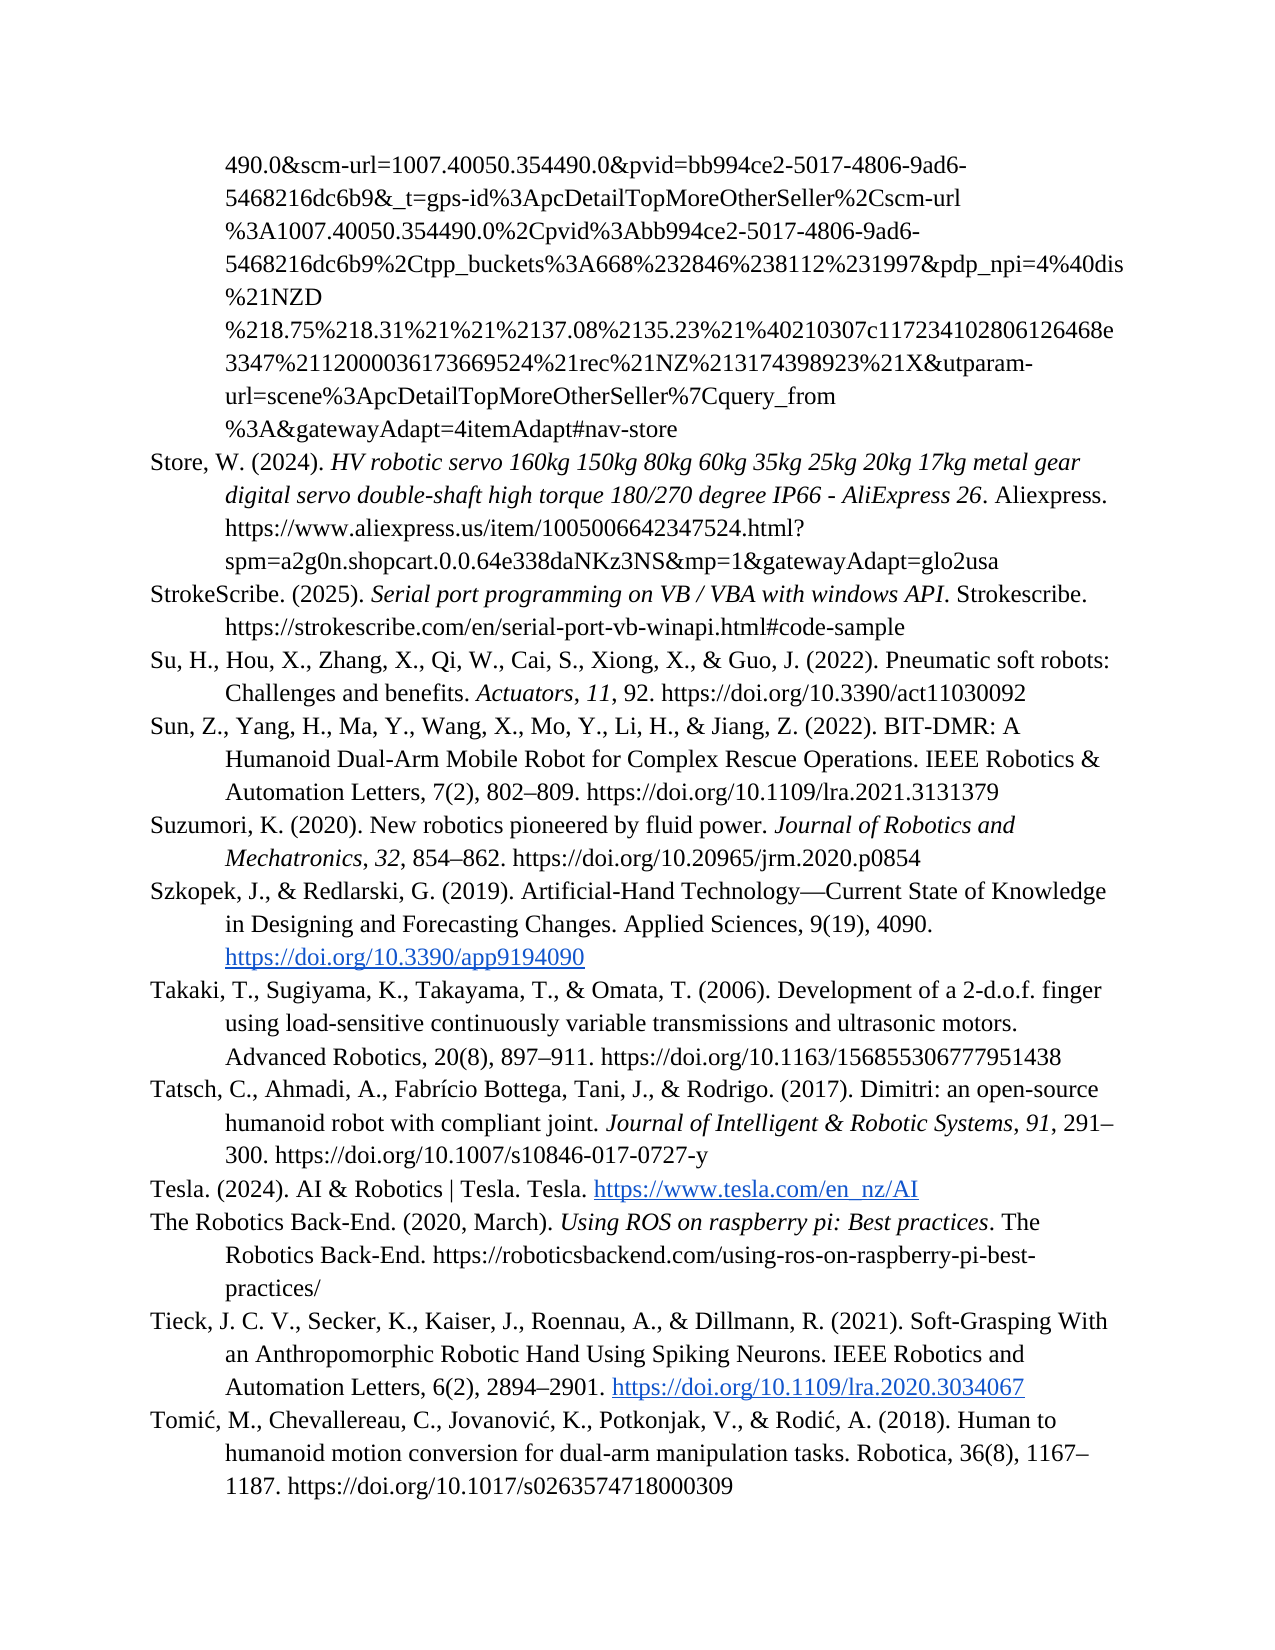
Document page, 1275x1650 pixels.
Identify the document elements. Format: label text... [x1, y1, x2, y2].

text Takaki, T., Sugiyama, K., Takayama, T., & Omata, T. (2006). Development of a 2-d.o.f. finger using load-sensitive continuously variable transmissions and ultrasonic motors. Advanced Robotics, 20(8), 897–911. https://doi.org/10.1163/156855306777951438 [150, 976, 1125, 1070]
text The Robotics Back-End. (2020, March). Using ROS on raspberry pi: Best practices. The Robotics Back-End. https://roboticsbackend.com/using-ros-on-raspberry-pi-best-practices/ [150, 1207, 1125, 1301]
text Suzumori, K. (2020). New robotics pioneered by fluid power. Journal of Robotics and Mechatronics, 32, 854–862. https://doi.org/10.20965/jrm.2020.p0854 [150, 810, 1125, 872]
text Sun, Z., Yang, H., Ma, Y., Wang, X., Mo, Y., Li, H., & Jiang, Z. (2022). BIT-DMR: A Humanoid Dual-Arm Mobile Robot for Complex Rescue Operations. IEEE Robotics & Automation Letters, 7(2), 802–809. https://doi.org/10.1109/lra.2021.3131379 [150, 711, 1125, 806]
text Tesla. (2024). AI & Robotics | Tesla. Tesla. https://www.tesla.com/en_nz/AI [150, 1174, 1125, 1202]
text Tomić, M., Chevallereau, C., Jovanović, K., Potkonjak, V., & Rodić, A. (2018). Human to humanoid motion conversion for dual-arm manipulation tasks. Robotica, 36(8), 1167–1187. https://doi.org/10.1017/s0263574718000309 [150, 1405, 1125, 1499]
text Szkopek, J., & Redlarski, G. (2019). Artificial-Hand Technology—Current State of Knowledge in Designing and Forecasting Changes. Applied Sciences, 9(19), 4090. https://doi.org/10.3390/app9194090 [150, 876, 1125, 971]
text StrokeScribe. (2025). Serial port programming on VB / VBA with windows API. Strokescribe. https://strokescribe.com/en/serial-port-vb-winapi.html#code-sample [150, 579, 1125, 641]
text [150, 150, 1125, 443]
text Tatsch, C., Ahmadi, A., Fabrício Bottega, Tani, J., & Rodrigo. (2017). Dimitri: an open-source humanoid robot with compliant joint. Journal of Intelligent & Robotic Systems, 91, 291–300. https://doi.org/10.1007/s10846-017-0727-y [150, 1074, 1125, 1169]
text Su, H., Hou, X., Zhang, X., Qi, W., Cai, S., Xiong, X., & Guo, J. (2022). Pneumatic soft robots: Challenges and benefits. Actuators, 11, 92. https://doi.org/10.3390/act11030092 [150, 645, 1125, 707]
text Tieck, J. C. V., Secker, K., Kaiser, J., Roennau, A., & Dillmann, R. (2021). Soft-Grasping With an Anthropomorphic Robotic Hand Using Spiking Neurons. IEEE Robotics and Automation Letters, 6(2), 2894–2901. https://doi.org/10.1109/lra.2020.3034067 [150, 1306, 1125, 1401]
text Store, W. (2024). HV robotic servo 160kg 150kg 80kg 60kg 35kg 25kg 20kg 17kg metal gear digital servo double-shaft high torque 180/270 degree IP66 - AliExpress 26. Aliexpress. https://www.aliexpress.us/item/1005006642347524.html?spm=a2g0n.shopcart.0.0.64e338daNKz3NS&mp=1&gatewayAdapt=glo2usa [150, 447, 1125, 575]
